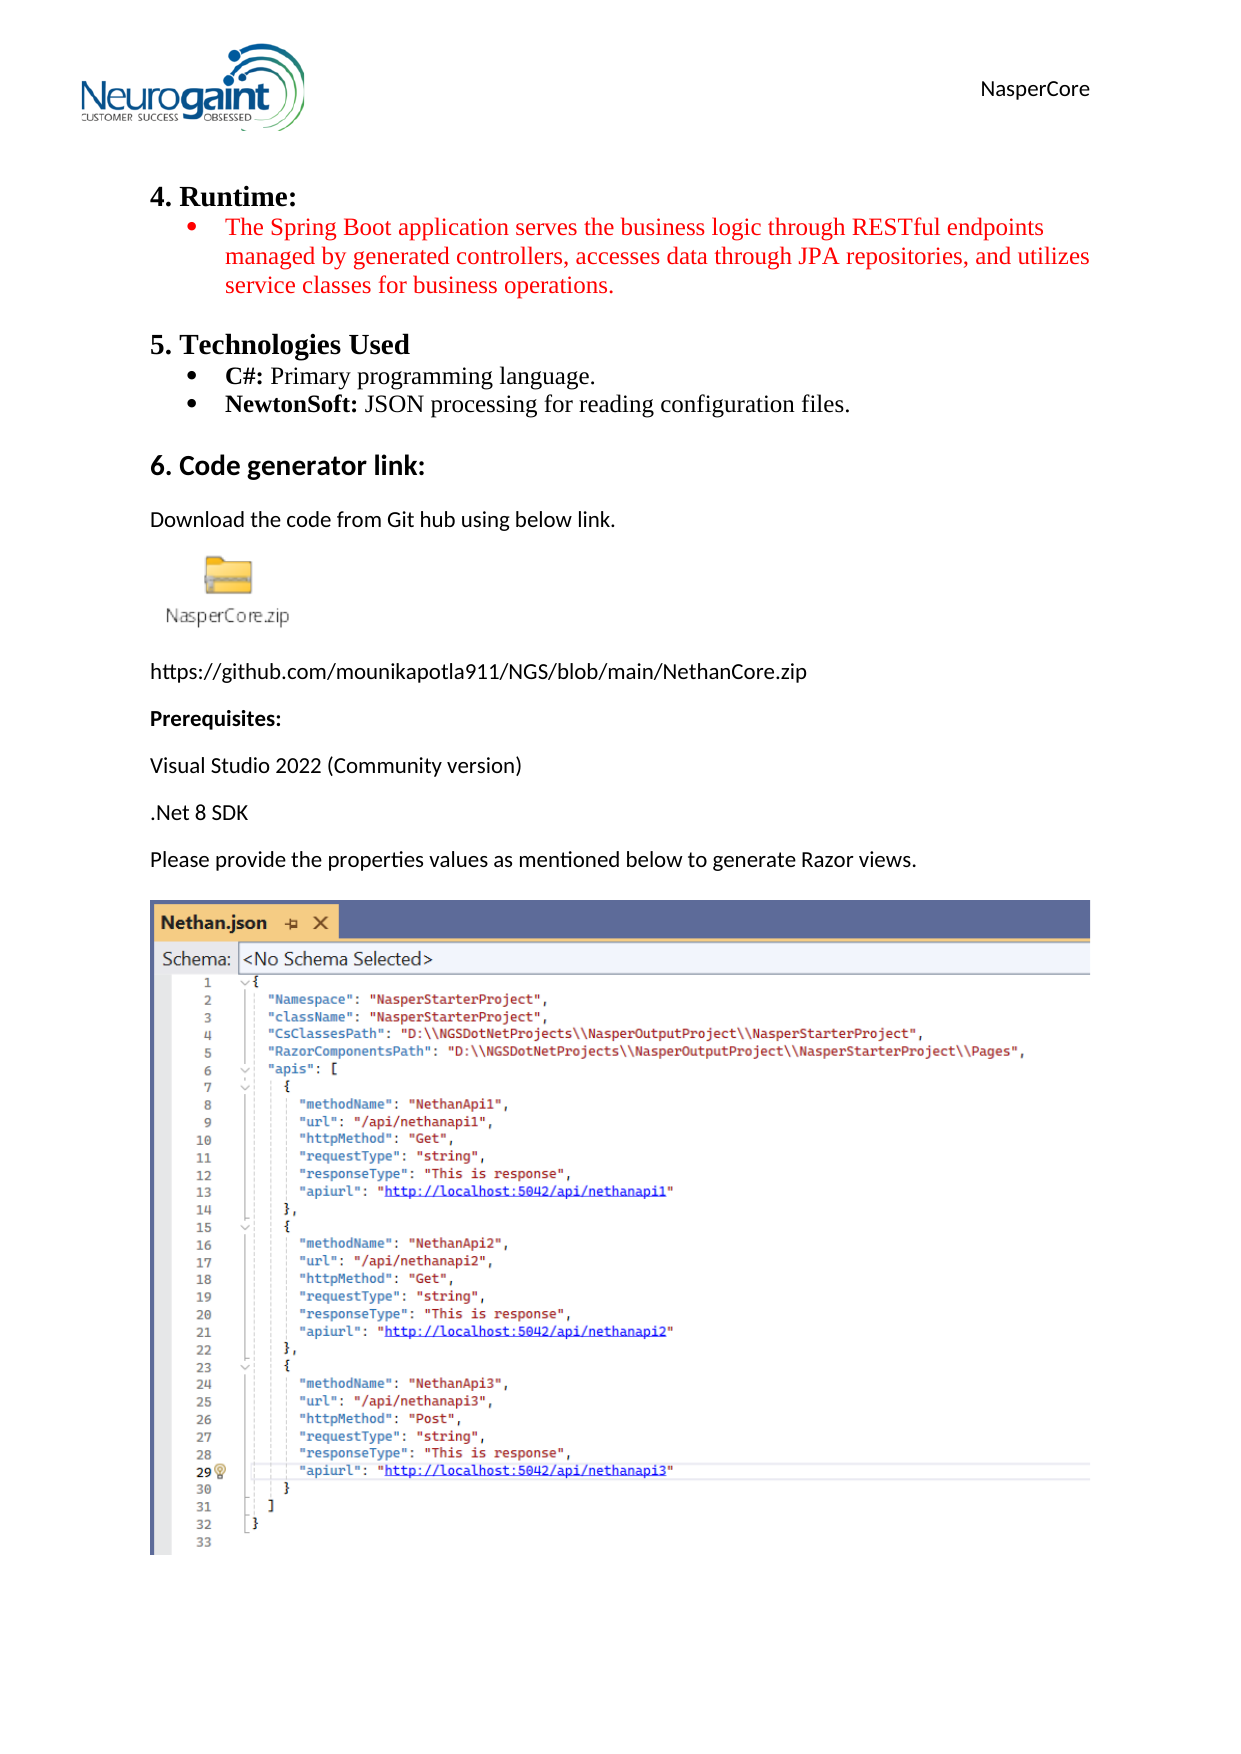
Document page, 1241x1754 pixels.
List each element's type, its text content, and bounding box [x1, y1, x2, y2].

list The Spring Boot application serves the business logic through RESTful endpoints managed by generated controllers, accesses data through JPA repositories, and utilizes service classes for business operations. [187, 212, 1090, 298]
text .Net 8 SDK [150, 798, 1090, 826]
text Download the code from Git hub using below link. [150, 505, 1090, 533]
list NewtonSoft: JSON processing for reading configuration files. [187, 389, 1090, 418]
picture [79, 42, 304, 130]
text 5. Technologies Used [150, 327, 1090, 361]
text Please provide the properties values as mentioned below to generate Razor views. [150, 845, 1090, 873]
picture [150, 900, 1091, 1555]
list C#: Primary programming language. [187, 361, 1090, 389]
text 4. Runtime: [150, 179, 1090, 212]
text Visual Studio 2022 (Community version) [150, 751, 1090, 779]
text https://github.com/mounikapotla911/NGS/blob/main/NethanCore.zip [150, 657, 1090, 685]
text 6. Code generator link: [150, 447, 1079, 483]
text Prerequisites: [150, 704, 1090, 732]
